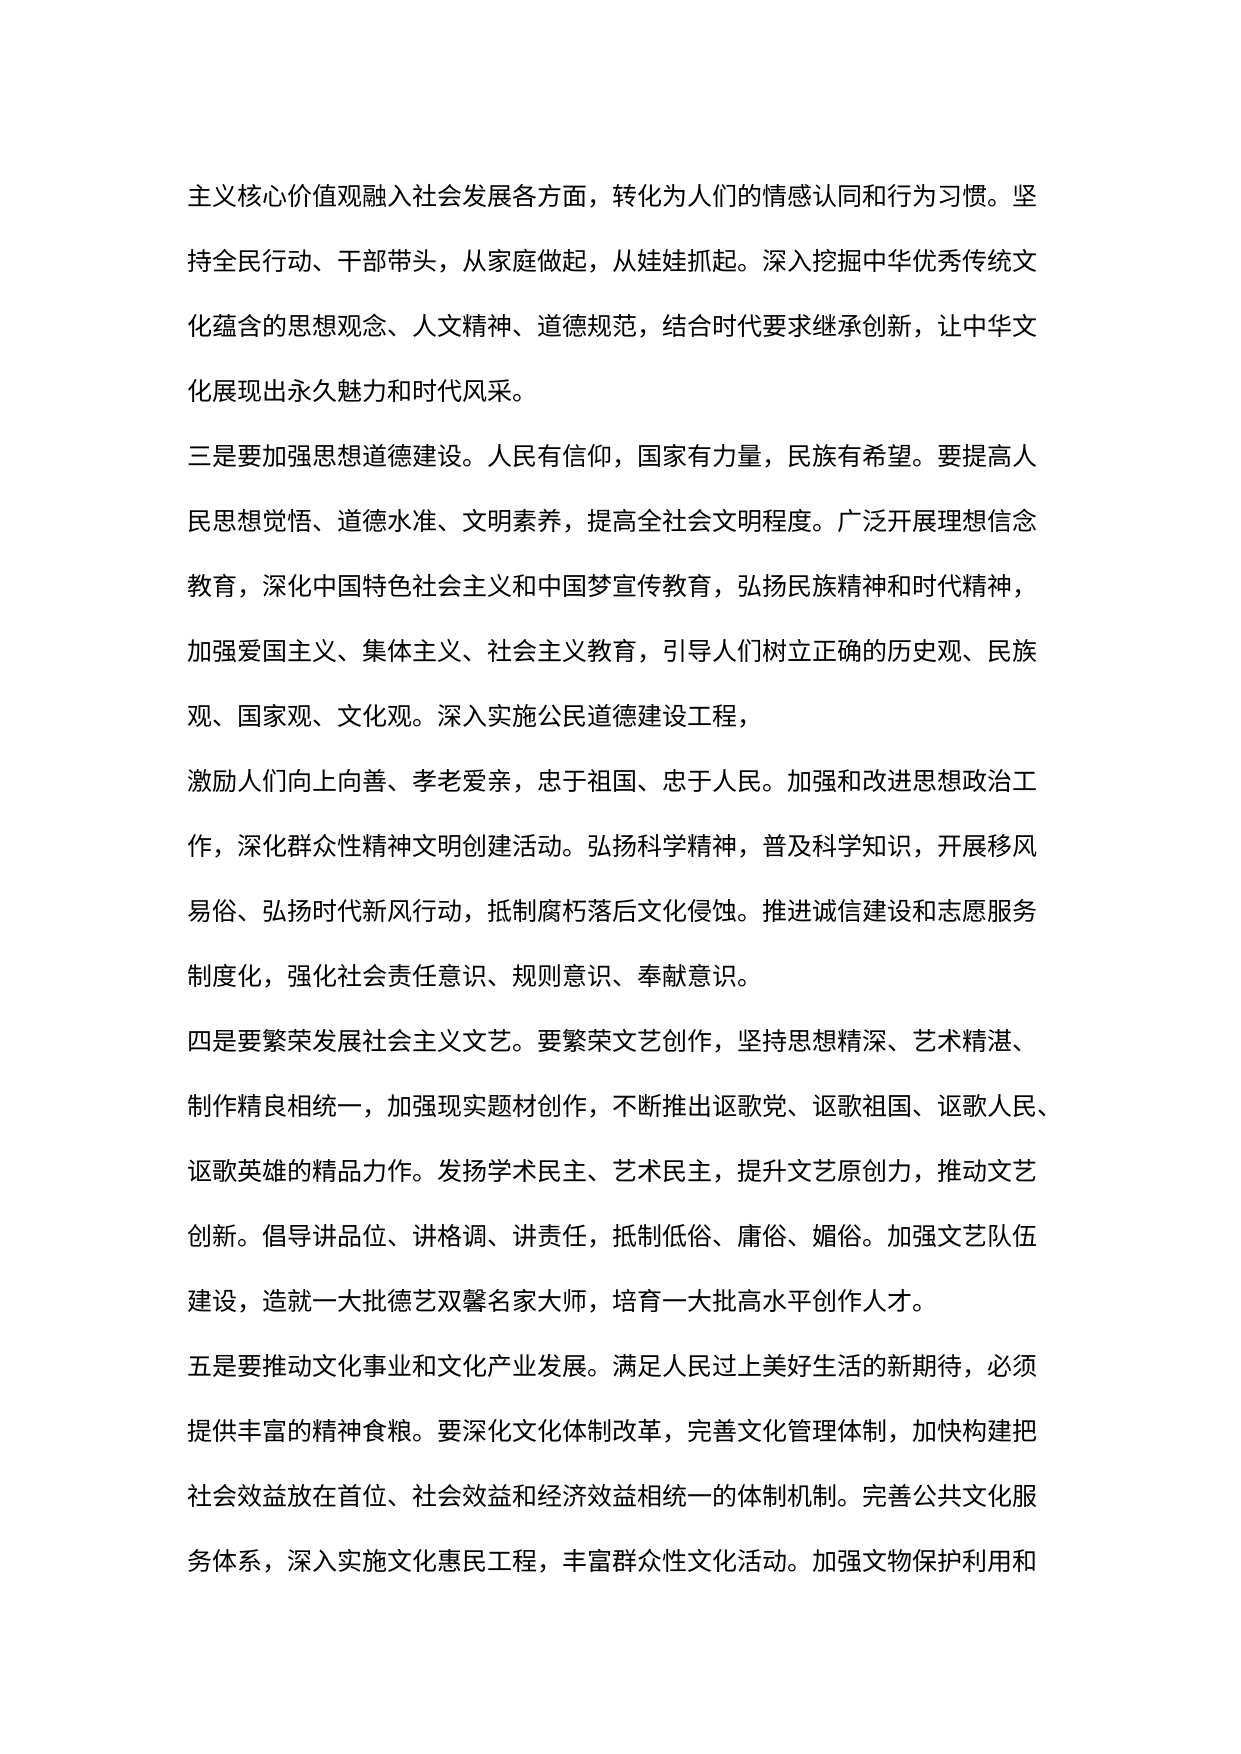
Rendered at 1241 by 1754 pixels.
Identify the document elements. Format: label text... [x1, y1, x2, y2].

text 三是要加强思想道德建设。人民有信仰，国家有力量，民族有希望。要提高人民思想觉悟、道德水准、文明素养，提高全社会文明程度。广泛开展理想信念教育，深化中国特色社会主义和中国梦宣传教育，弘扬民族精神和时代精神，加强爱国主义、集体主义、社会主义教育，引导人们树立正确的历史观、民族观、国家观、文化观。深入实施公民道德建设工程， [187, 422, 1053, 747]
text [187, 162, 1053, 422]
text 四是要繁荣发展社会主义文艺。要繁荣文艺创作，坚持思想精深、艺术精湛、制作精良相统一，加强现实题材创作，不断推出讴歌党、讴歌祖国、讴歌人民、讴歌英雄的精品力作。发扬学术民主、艺术民主，提升文艺原创力，推动文艺创新。倡导讲品位、讲格调、讲责任，抵制低俗、庸俗、媚俗。加强文艺队伍建设，造就一大批德艺双馨名家大师，培育一大批高水平创作人才。 [187, 1007, 1053, 1332]
text 激励人们向上向善、孝老爱亲，忠于祖国、忠于人民。加强和改进思想政治工作，深化群众性精神文明创建活动。弘扬科学精神，普及科学知识，开展移风易俗、弘扬时代新风行动，抵制腐朽落后文化侵蚀。推进诚信建设和志愿服务制度化，强化社会责任意识、规则意识、奉献意识。 [187, 747, 1053, 1007]
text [187, 1332, 1053, 1592]
